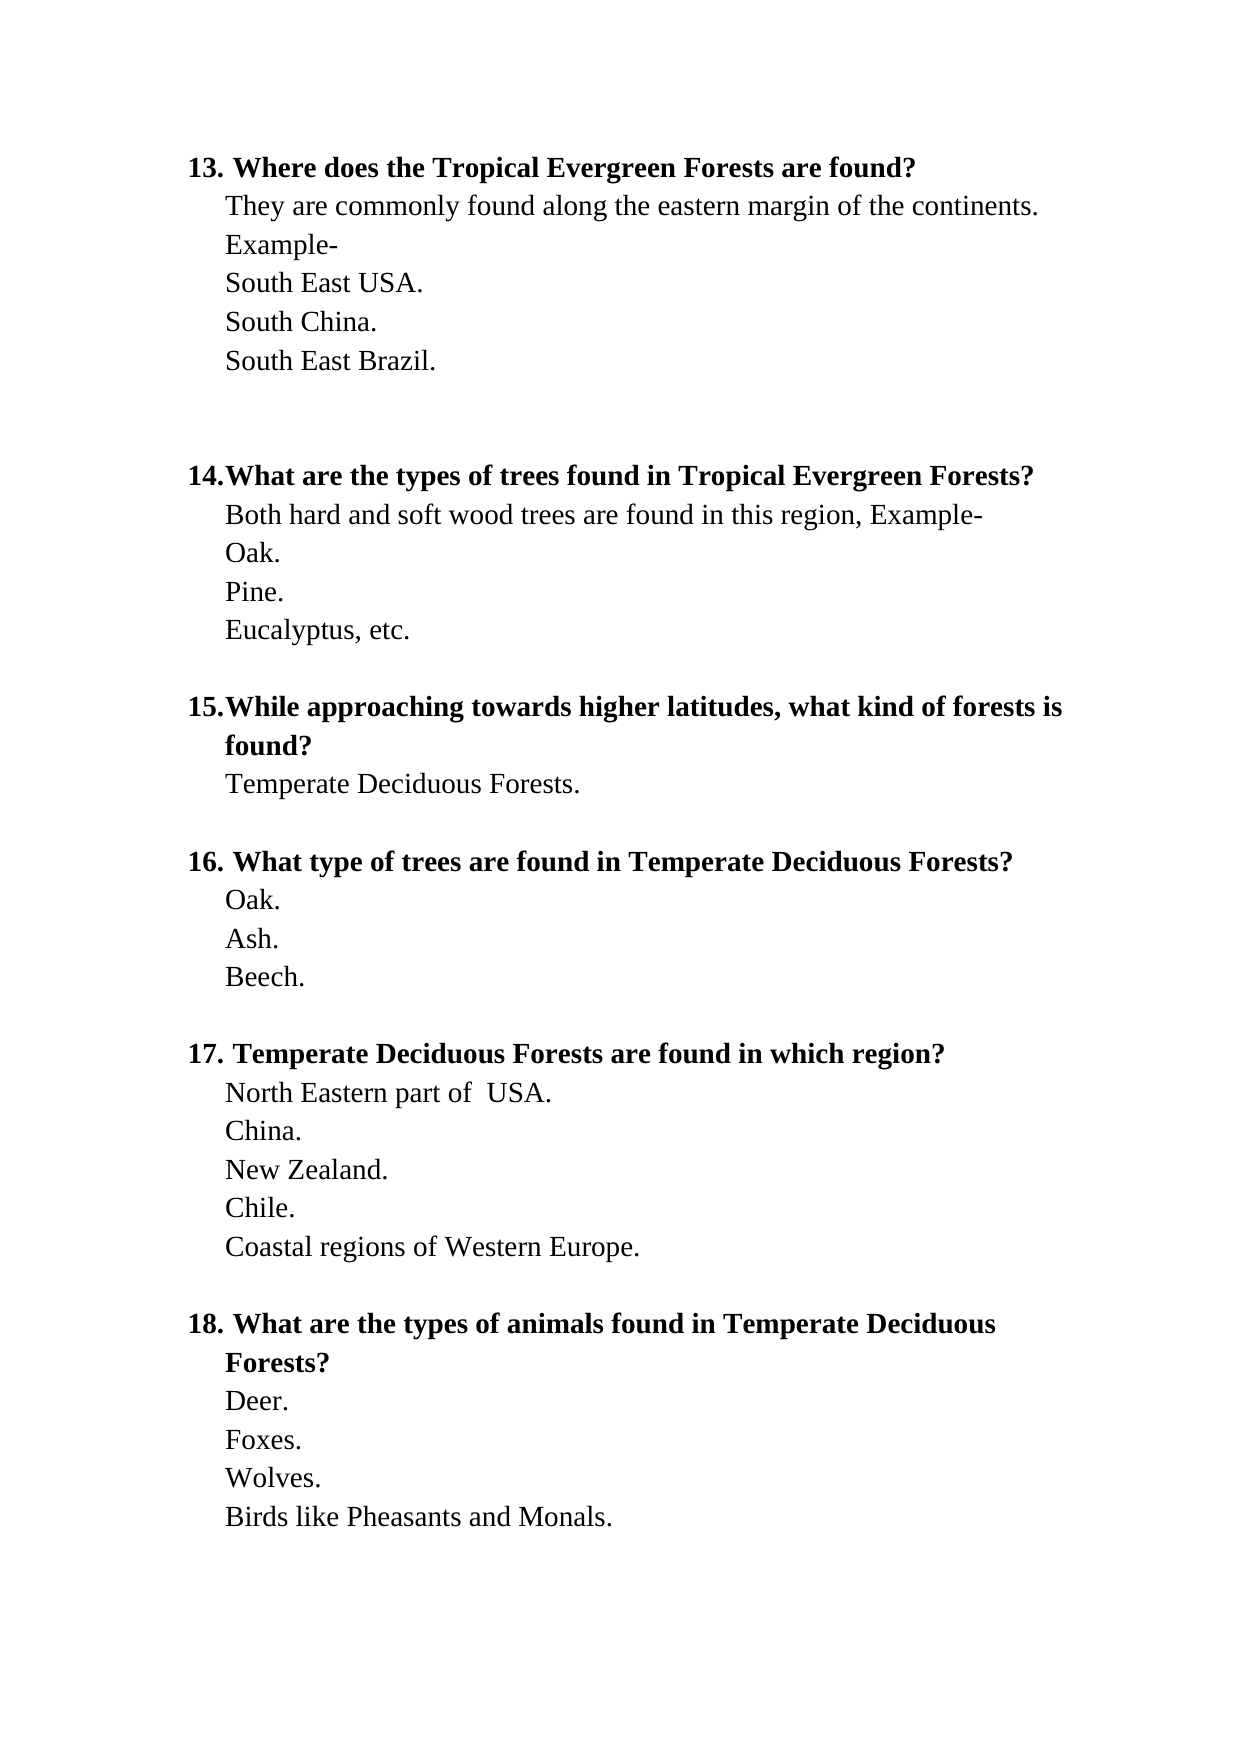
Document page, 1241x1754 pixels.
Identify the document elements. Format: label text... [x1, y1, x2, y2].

list Foxes. [225, 1422, 1090, 1455]
list Deer. [225, 1383, 1090, 1417]
list Chile. [225, 1191, 1090, 1224]
list Example- [225, 227, 1090, 261]
list North Eastern part of USA. [225, 1075, 1090, 1108]
list South China. [225, 304, 1090, 338]
list Temperate Deciduous Forests. [225, 767, 1090, 800]
list What are the types of trees found in Tropical Evergreen Forests? [187, 458, 1090, 492]
list Where does the Tropical Evergreen Forests are found? [187, 150, 1090, 183]
list Wolves. [225, 1460, 1090, 1494]
list South East Brazil. [225, 343, 1090, 376]
list Eucalyptus, etc. [225, 612, 1090, 646]
list Beech. [225, 959, 1090, 993]
list China. [225, 1113, 1090, 1147]
list Pine. [225, 574, 1090, 607]
list New Zealand. [225, 1152, 1090, 1186]
list Oak. [225, 535, 1090, 569]
list What are the types of animals found in Temperate Deciduous Forests? [187, 1306, 1090, 1378]
list While approaching towards higher latitudes, what kind of forests is found? [187, 689, 1090, 762]
list Temperate Deciduous Forests are found in which region? [187, 1036, 1090, 1070]
list Coastal regions of Western Europe. [225, 1229, 1090, 1263]
list South East USA. [225, 266, 1090, 299]
list Both hard and soft wood trees are found in this region, Example- [225, 497, 1090, 530]
list They are commonly found along the eastern margin of the continents. [225, 188, 1090, 222]
list Birds like Pheasants and Monals. [225, 1499, 1090, 1532]
list What type of trees are found in Temperate Deciduous Forests? [187, 844, 1090, 877]
list Oak. [225, 882, 1090, 916]
list Ash. [225, 921, 1090, 954]
